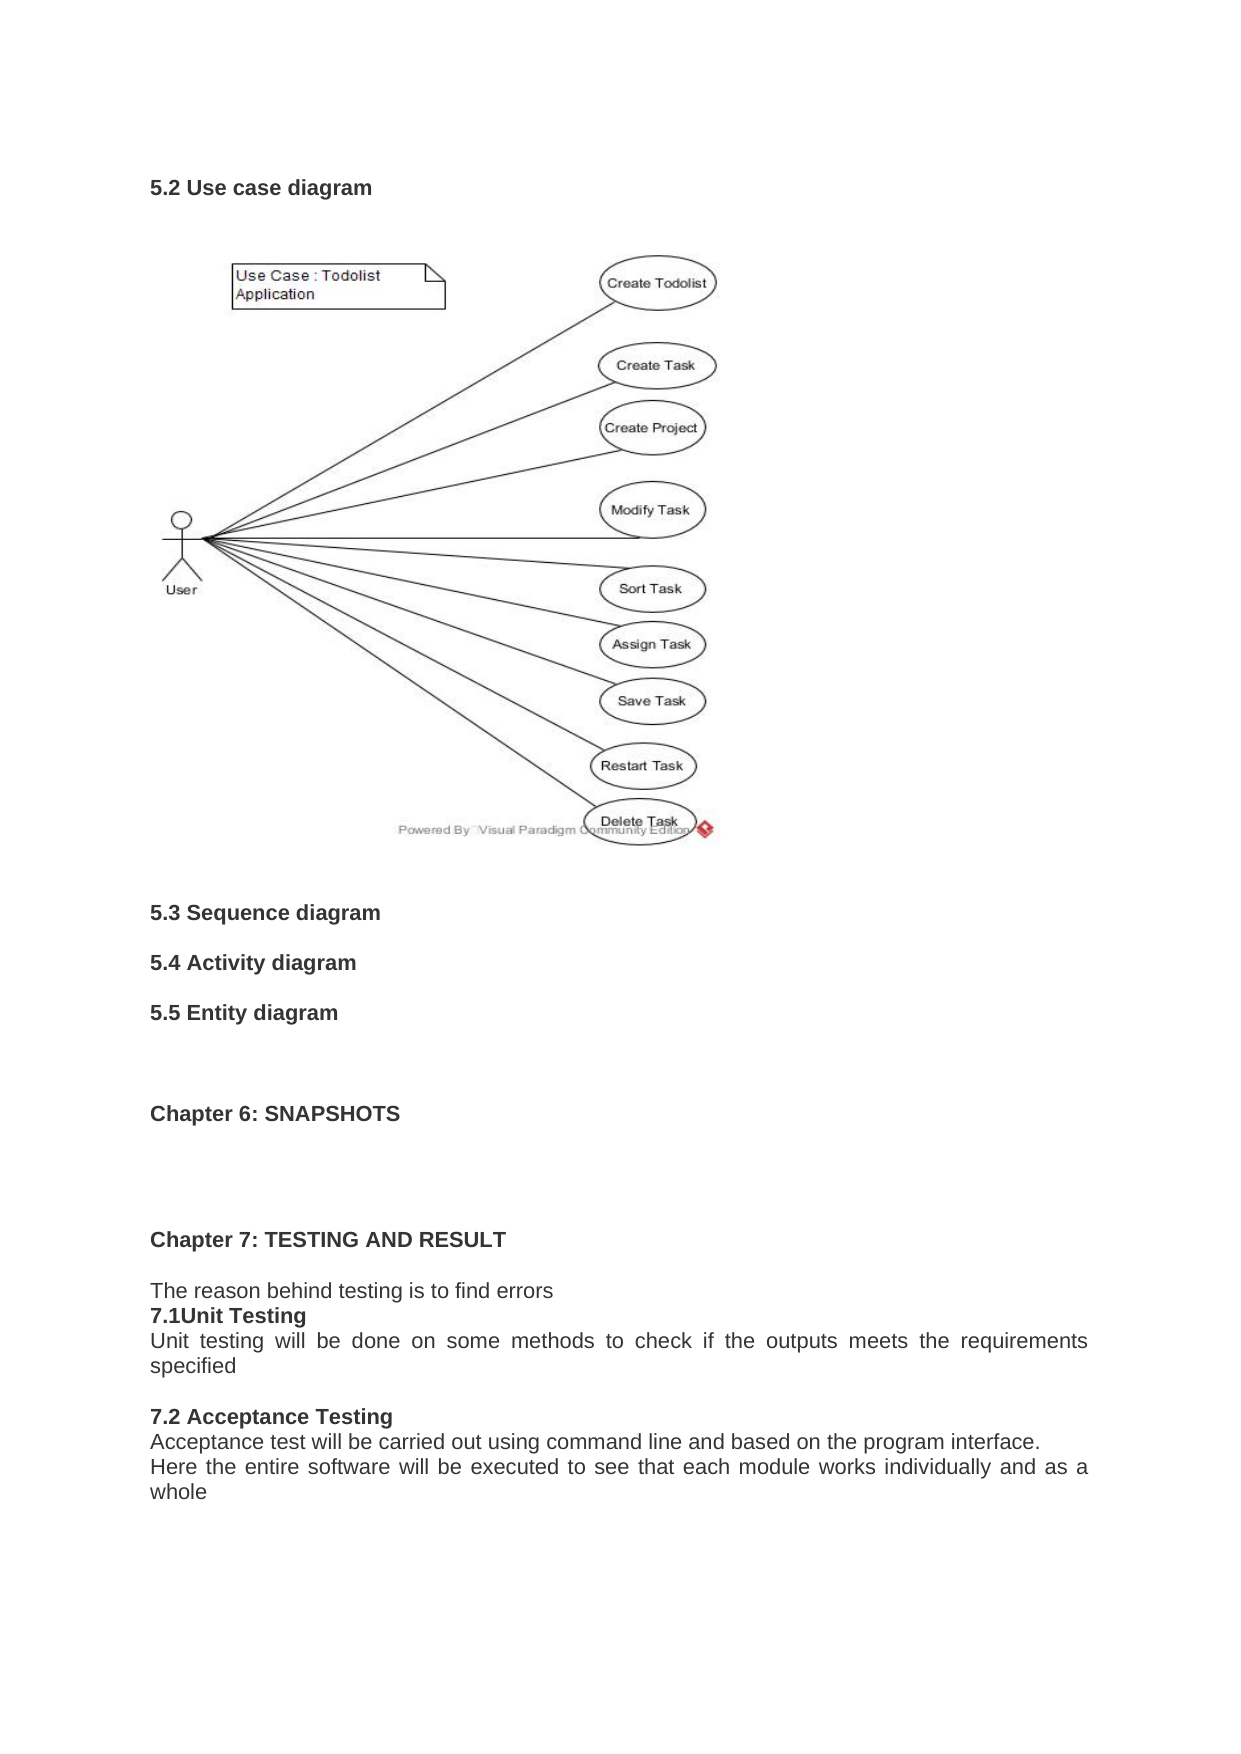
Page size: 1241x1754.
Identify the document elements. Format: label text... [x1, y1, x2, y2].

text Chapter 6: SNAPSHOTS [150, 1101, 1090, 1126]
text 5.4 Activity diagram [150, 950, 1090, 975]
text 7.2 Acceptance Testing [150, 1403, 1090, 1429]
picture [150, 253, 721, 849]
text 5.3 Sequence diagram [150, 899, 1090, 924]
text Acceptance test will be carried out using command line and based on the program interface. [150, 1429, 1090, 1454]
text Chapter 7: TESTING AND RESULT [150, 1227, 1090, 1252]
text Unit testing will be done on some methods to check if the outputs meets the requirements specified [150, 1328, 1090, 1378]
text Here the entire software will be executed to see that each module works individually and as a whole [150, 1454, 1090, 1504]
text 5.2 Use case diagram [150, 175, 1090, 200]
text The reason behind testing is to find errors [150, 1277, 1090, 1303]
text 5.5 Entity diagram [150, 1000, 1090, 1025]
text 7.1Unit Testing [150, 1303, 1090, 1328]
